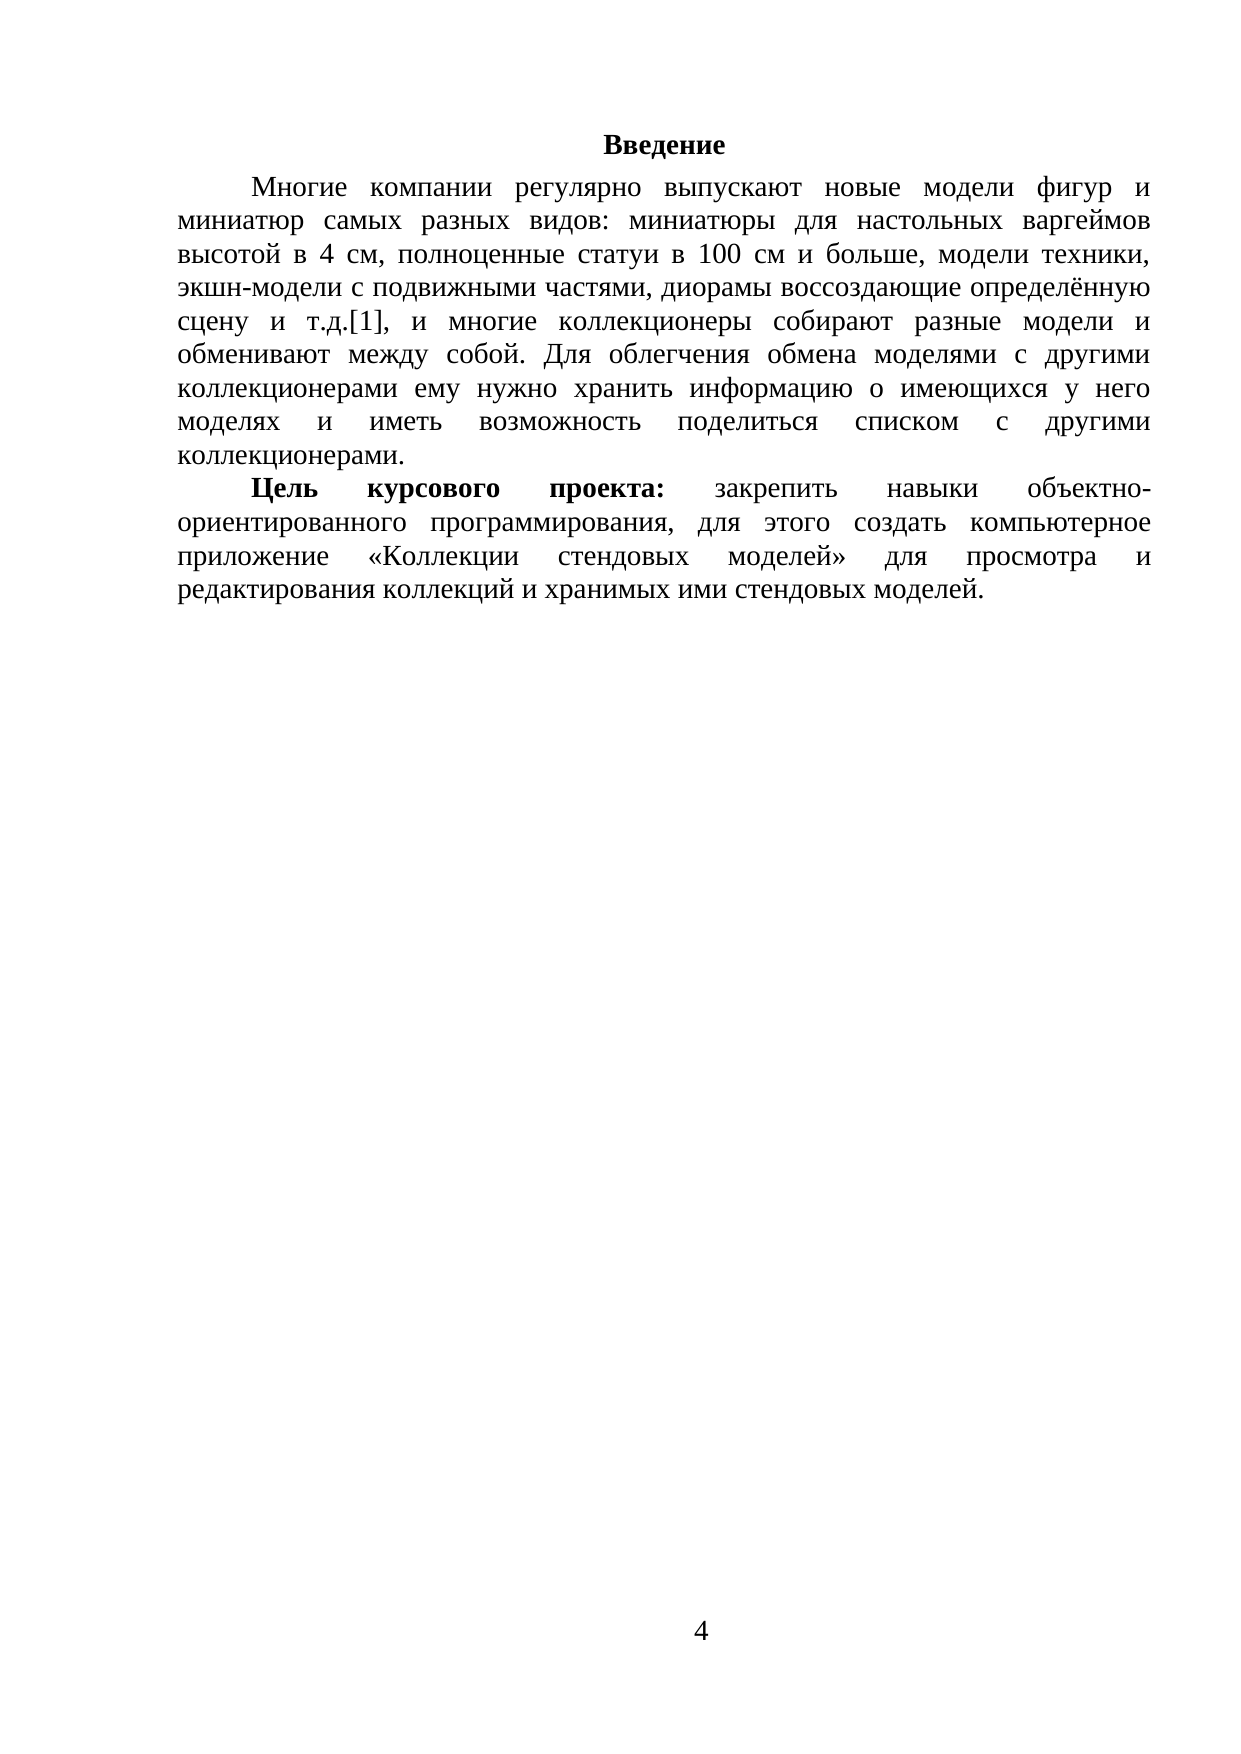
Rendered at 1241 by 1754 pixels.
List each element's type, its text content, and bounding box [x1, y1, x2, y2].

text Многие компании регулярно выпускают новые модели фигур и миниатюр самых разных видов: миниатюры для настольных варгеймов высотой в 4 см, полноценные статуи в 100 см и больше, модели техники, экшн-модели с подвижными частями, диорамы воссоздающие определённую сцену и т.д.[1], и многие коллекционеры собирают разные модели и обменивают между собой. Для облегчения обмена моделями с другими коллекционерами ему нужно хранить информацию о имеющихся у него моделях и иметь возможность поделиться списком с другими коллекционерами. [177, 169, 1152, 471]
text Введение [177, 127, 1152, 160]
text Цель курсового проекта: закрепить навыки объектно-ориентированного программирования, для этого создать компьютерное приложение «Коллекции стендовых моделей» для просмотра и редактирования коллекций и хранимых ими стендовых моделей. [177, 471, 1152, 605]
